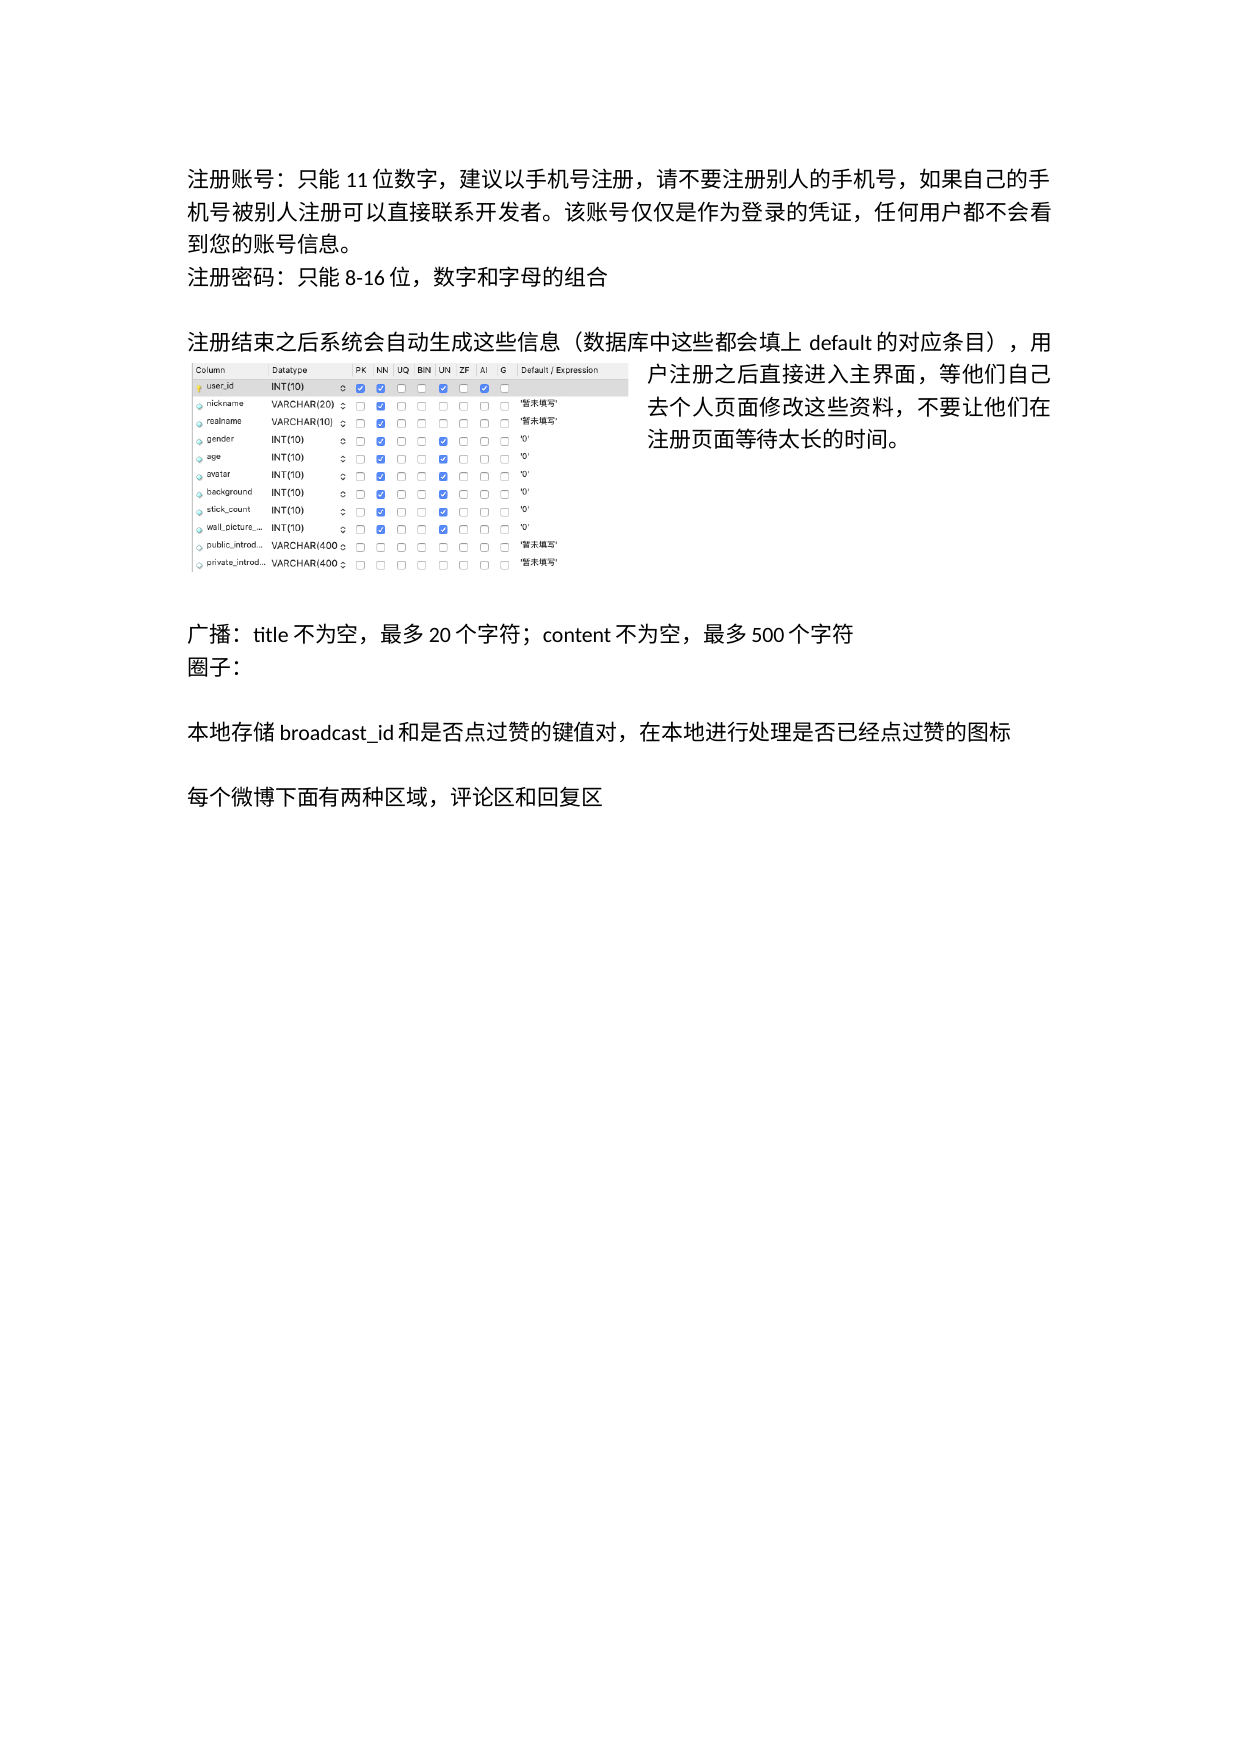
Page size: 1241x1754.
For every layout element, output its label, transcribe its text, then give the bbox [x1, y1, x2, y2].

text 注册结束之后系统会自动生成这些信息（数据库中这些都会填上default的对应条目），用户注册之后直接进入主界面，等他们自己去个人页面修改这些资料，不要让他们在注册页面等待太长的时间。 [187, 324, 1053, 454]
text 圈子： [187, 649, 1053, 682]
text 本地存储broadcast_id和是否点过赞的键值对，在本地进行处理是否已经点过赞的图标 [187, 714, 1053, 747]
text 注册密码：只能8-16位，数字和字母的组合 [187, 259, 1053, 292]
text 每个微博下面有两种区域，评论区和回复区 [187, 779, 1053, 812]
text 广播：title不为空，最多20个字符；content不为空，最多500个字符 [187, 617, 1053, 649]
text 注册账号：只能11位数字，建议以手机号注册，请不要注册别人的手机号，如果自己的手机号被别人注册可以直接联系开发者。该账号仅仅是作为登录的凭证，任何用户都不会看到您的账号信息。 [187, 162, 1053, 259]
picture [191, 363, 629, 572]
